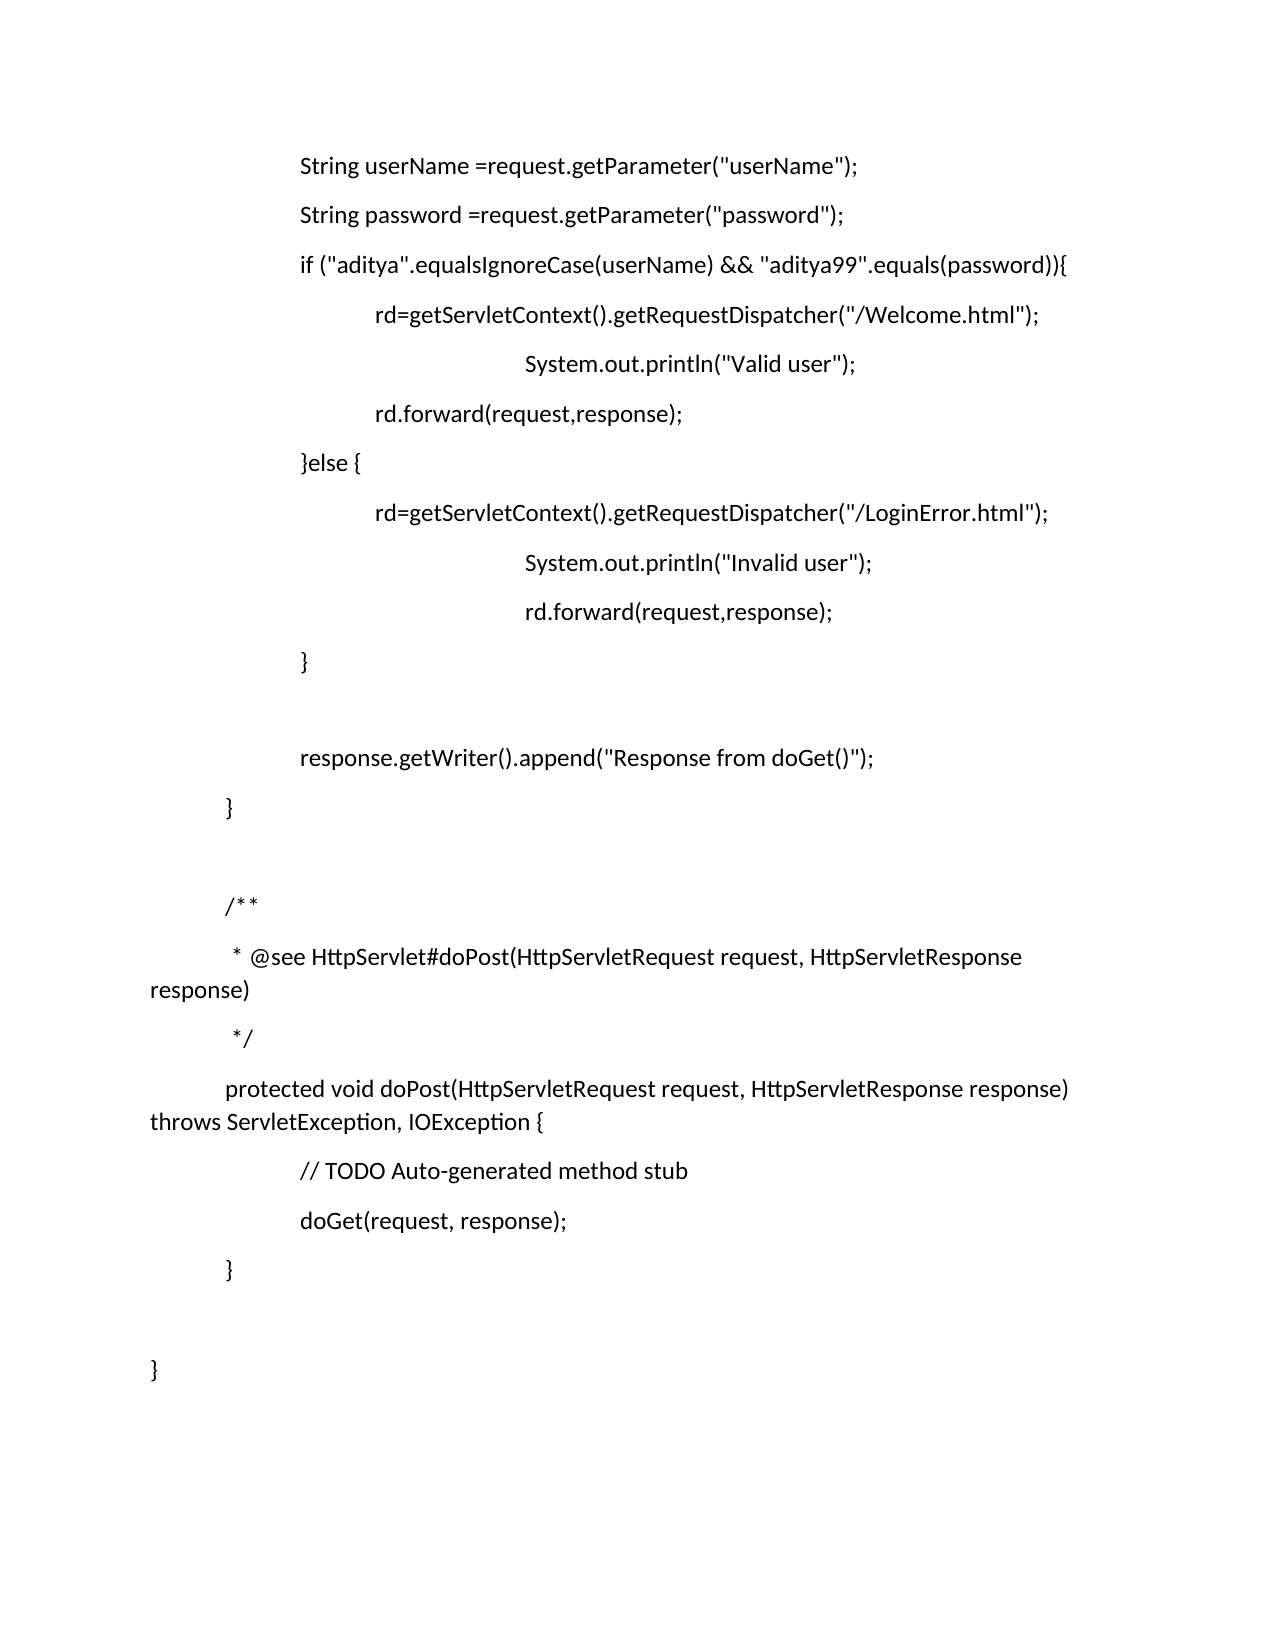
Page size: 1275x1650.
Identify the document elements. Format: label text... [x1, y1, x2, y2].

text rd.forward(request,response); [150, 596, 1125, 627]
text protected void doPost(HttpServletRequest request, HttpServletResponse response) throws ServletException, IOException { [150, 1073, 1125, 1136]
text } [150, 792, 1125, 823]
text response.getWriter().append("Response from doGet()"); [150, 742, 1125, 773]
text * @see HttpServlet#doPost(HttpServletRequest request, HttpServletResponse response) [150, 941, 1125, 1004]
text System.out.println("Invalid user"); [150, 547, 1125, 577]
text String password =request.getParameter("password"); [150, 199, 1125, 230]
text } [150, 1354, 1125, 1384]
text } [150, 1254, 1125, 1285]
text doGet(request, response); [150, 1205, 1125, 1236]
text */ [150, 1023, 1125, 1054]
text rd=getServletContext().getRequestDispatcher("/Welcome.html"); [150, 299, 1125, 329]
text System.out.println("Valid user"); [150, 348, 1125, 379]
text }else { [150, 447, 1125, 478]
text // TODO Auto-generated method stub [150, 1155, 1125, 1186]
text } [150, 646, 1125, 676]
text rd=getServletContext().getRequestDispatcher("/LoginError.html"); [150, 497, 1125, 528]
text if ("aditya".equalsIgnoreCase(userName) && "aditya99".equals(password)){ [150, 249, 1125, 280]
text rd.forward(request,response); [150, 398, 1125, 428]
text /** [150, 891, 1125, 922]
text String userName =request.getParameter("userName"); [150, 150, 1125, 181]
